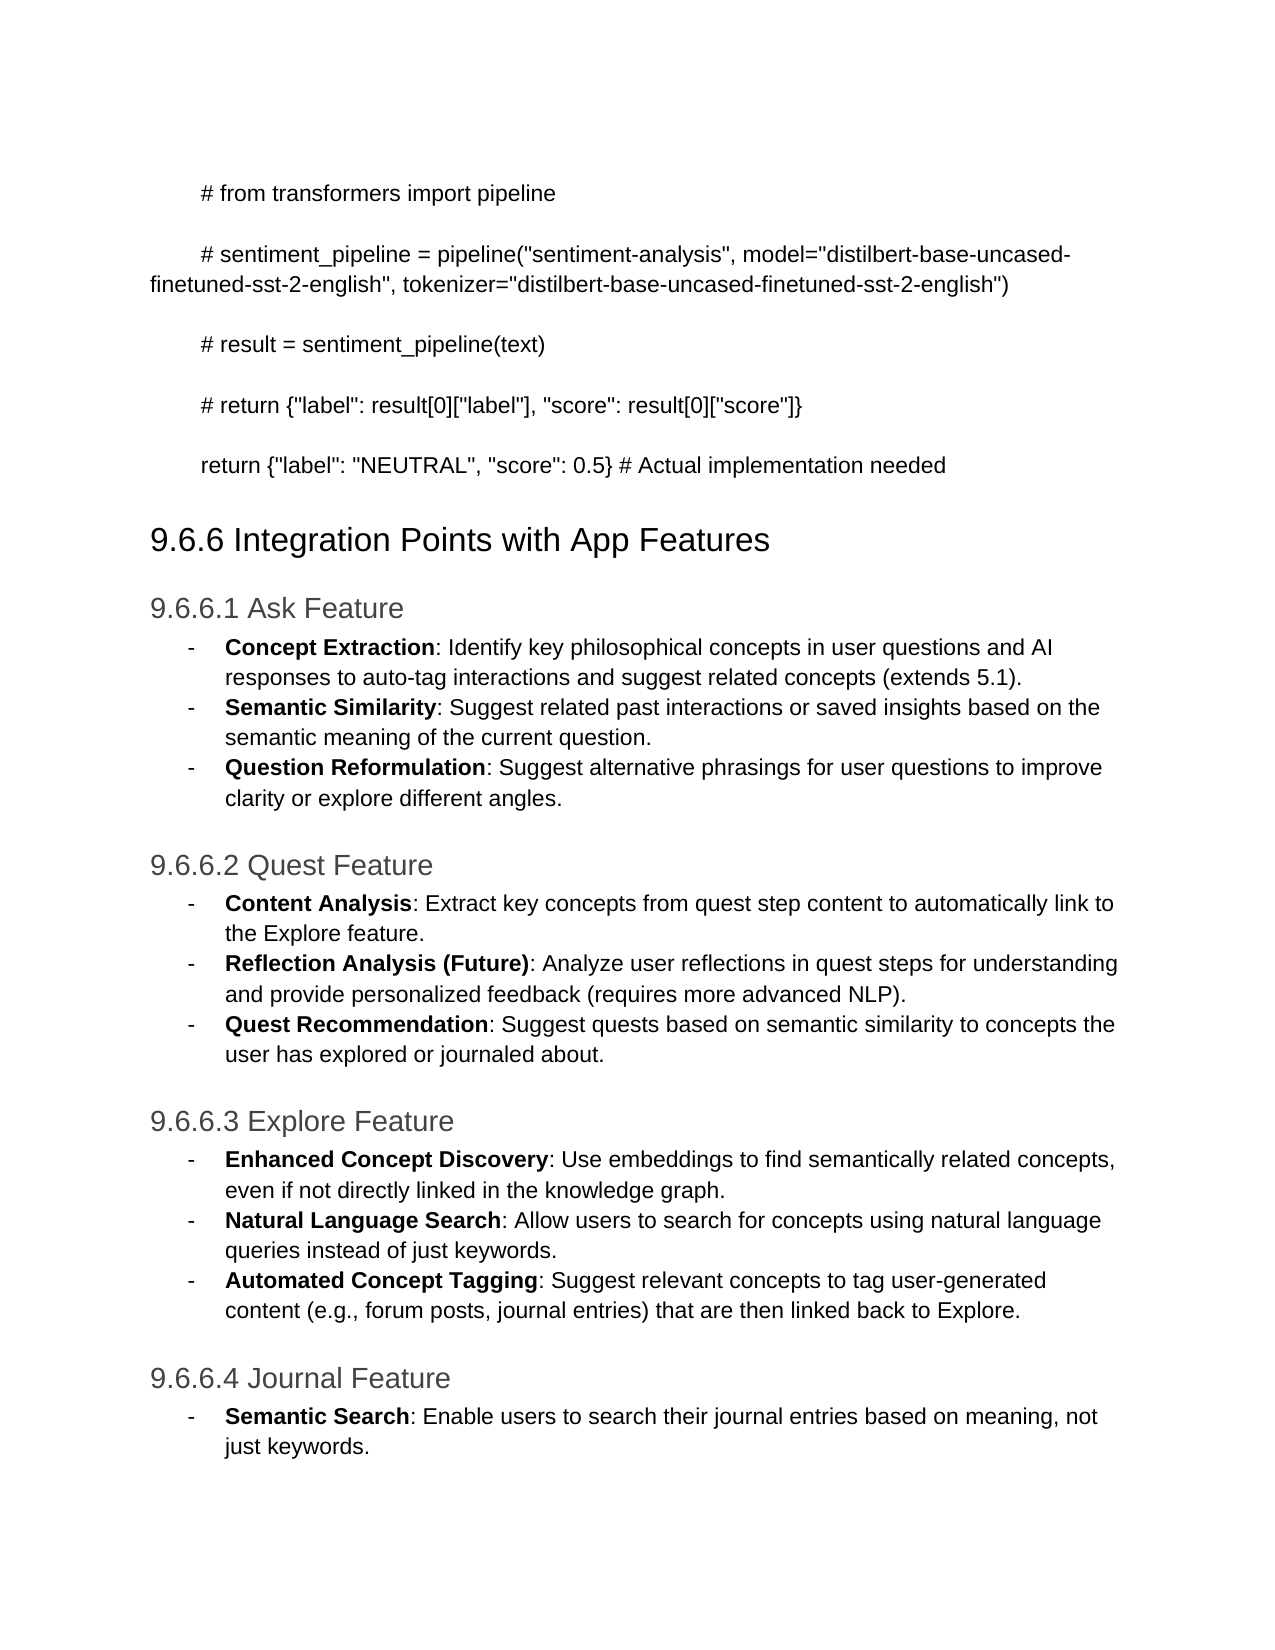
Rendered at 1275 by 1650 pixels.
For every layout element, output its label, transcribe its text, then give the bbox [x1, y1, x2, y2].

subtitle 9.6.6.4 Journal Feature [150, 1361, 1125, 1394]
text # return {"label": result[0]["label"], "score": result[0]["score"]} [150, 392, 1125, 418]
list Semantic Search: Enable users to search their journal entries based on meaning, not just keywords. [187, 1403, 1125, 1459]
list Enhanced Concept Discovery: Use embeddings to find semantically related concepts, even if not directly linked in the knowledge graph. [187, 1146, 1125, 1203]
text return {"label": "NEUTRAL", "score": 0.5} # Actual implementation needed [150, 452, 1125, 478]
list Question Reformulation: Suggest alternative phrasings for user questions to improve clarity or explore different angles. [187, 754, 1125, 811]
text # result = sentiment_pipeline(text) [150, 331, 1125, 358]
text # sentiment_pipeline = pipeline("sentiment-analysis", model="distilbert-base-uncased-finetuned-sst-2-english", tokenizer="distilbert-base-uncased-finetuned-sst-2-english") [150, 241, 1125, 297]
list Semantic Similarity: Suggest related past interactions or saved insights based on the semantic meaning of the current question. [187, 694, 1125, 750]
text # from transformers import pipeline [150, 180, 1125, 207]
list Concept Extraction: Identify key philosophical concepts in user questions and AI responses to auto-tag interactions and suggest related concepts (extends 5.1). [187, 633, 1125, 690]
list Natural Language Search: Allow users to search for concepts using natural language queries instead of just keywords. [187, 1207, 1125, 1263]
list Content Analysis: Extract key concepts from quest step content to automatically link to the Explore feature. [187, 890, 1125, 946]
subtitle 9.6.6.2 Quest Feature [150, 848, 1125, 882]
list Quest Recommendation: Suggest quests based on semantic similarity to concepts the user has explored or journaled about. [187, 1011, 1125, 1067]
subtitle 9.6.6 Integration Points with App Features [150, 520, 1125, 558]
list Reflection Analysis (Future): Analyze user reflections in quest steps for understanding and provide personalized feedback (requires more advanced NLP). [187, 950, 1125, 1007]
subtitle 9.6.6.3 Explore Feature [150, 1104, 1125, 1138]
subtitle 9.6.6.1 Ask Feature [150, 592, 1125, 625]
list Automated Concept Tagging: Suggest relevant concepts to tag user-generated content (e.g., forum posts, journal entries) that are then linked back to Explore. [187, 1267, 1125, 1324]
